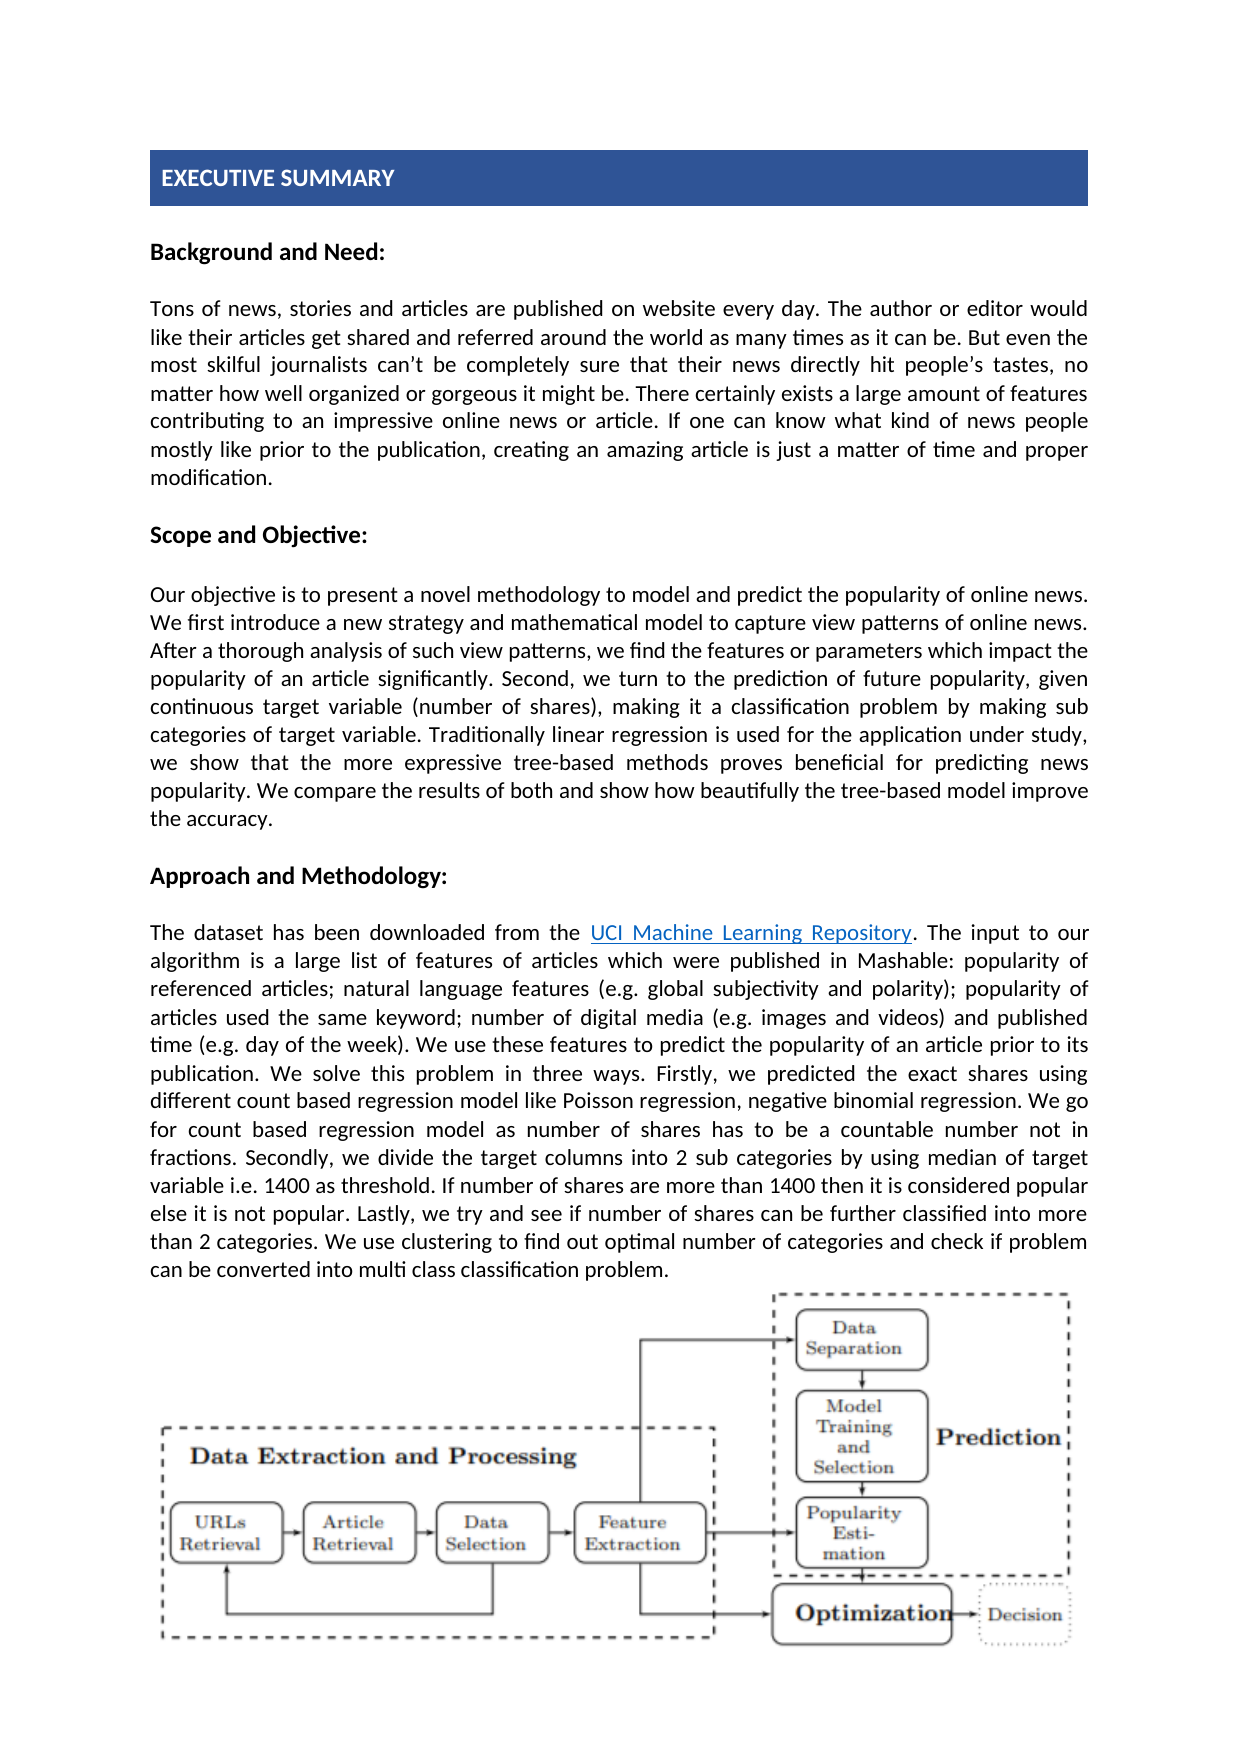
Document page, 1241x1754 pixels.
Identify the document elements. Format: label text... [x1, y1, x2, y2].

text Approach and Methodology: [150, 860, 1090, 891]
picture [150, 1282, 1089, 1674]
text Our objective is to present a novel methodology to model and predict the popularity of online news. We first introduce a new strategy and mathematical model to capture view patterns of online news. After a thorough analysis of such view patterns, we find the features or parameters which impact the popularity of an article significantly. Second, we turn to the prediction of future popularity, given continuous target variable (number of shares), making it a classification problem by making sub categories of target variable. Traditionally linear regression is used for the application under study, we show that the more expressive tree-based methods proves beneficial for predicting news popularity. We compare the results of both and show how beautifully the tree-based model improve the accuracy. [150, 580, 1090, 832]
text Background and Need: [150, 236, 1090, 267]
table_header EXECUTIVE SUMMARY [150, 150, 1088, 206]
text The dataset has been downloaded from the UCI Machine Learning Repository. The input to our algorithm is a large list of features of articles which were published in Mashable: popularity of referenced articles; natural language features (e.g. global subjectivity and polarity); popularity of articles used the same keyword; number of digital media (e.g. images and videos) and published time (e.g. day of the week). We use these features to predict the popularity of an article prior to its publication. We solve this problem in three ways. Firstly, we predicted the exact shares using different count based regression model like Poisson regression, negative binomial regression. We go for count based regression model as number of shares has to be a countable number not in fractions. Secondly, we divide the target columns into 2 sub categories by using median of target variable i.e. 1400 as threshold. If number of shares are more than 1400 then it is considered popular else it is not popular. Lastly, we try and see if number of shares can be further classified into more than 2 categories. We use clustering to find out optimal number of categories and check if problem can be converted into multi class classification problem. [150, 918, 1090, 1283]
text Tons of news, stories and articles are published on website every day. The author or editor would like their articles get shared and referred around the world as many times as it can be. But even the most skilful journalists can’t be completely sure that their news directly hit people’s tastes, no matter how well organized or gorgeous it might be. There certainly exists a large amount of features contributing to an impressive online news or article. If one can know what kind of news people mostly like prior to the publication, creating an amazing article is just a matter of time and proper modification. [150, 294, 1090, 491]
text Scope and Objective: [150, 519, 1090, 549]
